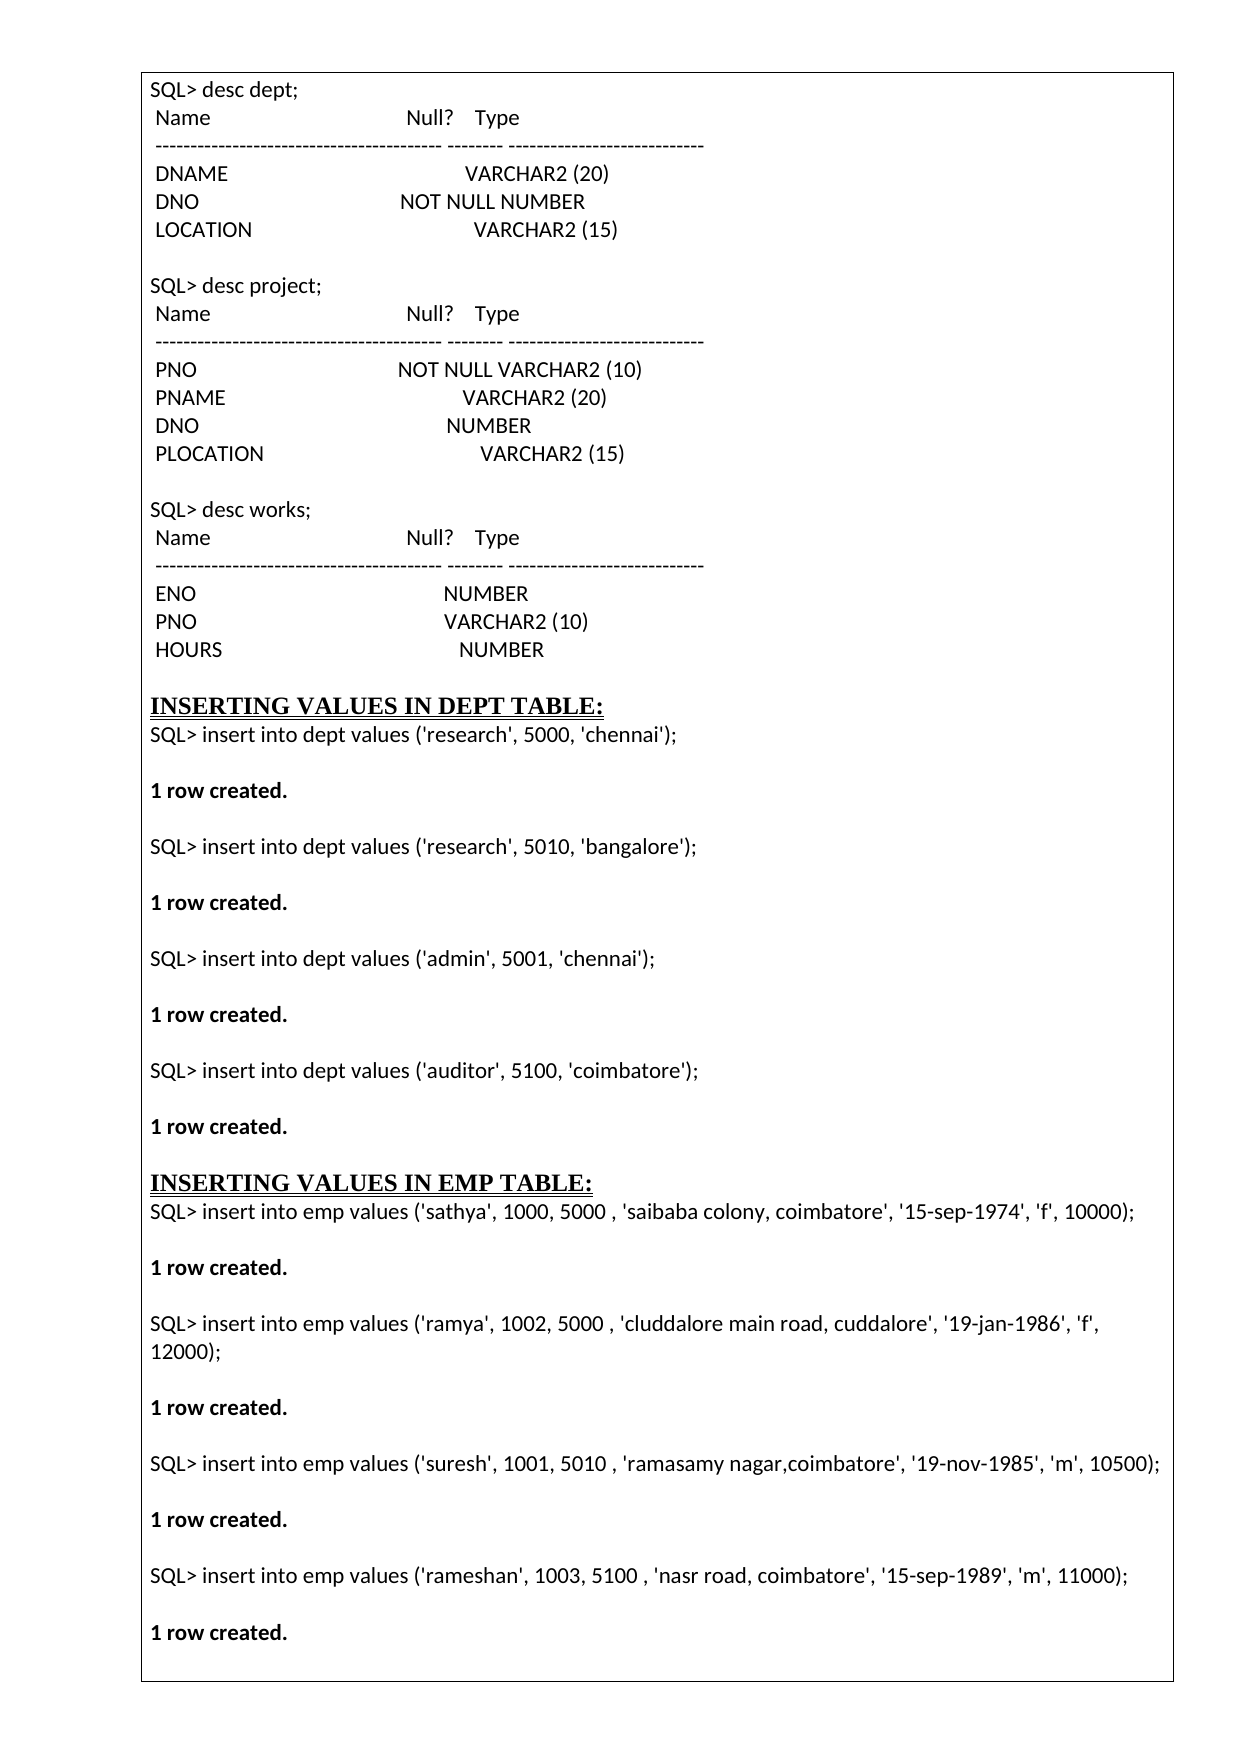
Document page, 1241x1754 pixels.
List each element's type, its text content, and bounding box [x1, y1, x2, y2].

text 1 row created. [150, 1112, 1165, 1141]
text PNAME VARCHAR2 (20) [150, 383, 1165, 411]
text HOURS NUMBER [150, 635, 1165, 663]
text SQL> insert into dept values ('auditor', 5100, 'coimbatore'); [150, 1056, 1165, 1084]
text 1 row created. [150, 1253, 1165, 1281]
text SQL> desc dept; [150, 75, 1165, 103]
text SQL> desc works; [150, 495, 1165, 523]
text SQL> insert into dept values ('research', 5010, 'bangalore'); [150, 832, 1165, 860]
text 1 row created. [150, 888, 1165, 916]
text Name Null? Type [150, 523, 1165, 551]
text ----------------------------------------- -------- ---------------------------- [150, 327, 1165, 355]
text INSERTING VALUES IN EMP TABLE: [150, 1168, 1165, 1197]
text 1 row created. [150, 1618, 1165, 1646]
text DNO NOT NULL NUMBER [150, 187, 1165, 215]
text INSERTING VALUES IN DEPT TABLE: [150, 691, 1165, 720]
text ----------------------------------------- -------- ---------------------------- [150, 551, 1165, 579]
text LOCATION VARCHAR2 (15) [150, 215, 1165, 243]
text 1 row created. [150, 776, 1165, 804]
text PNO NOT NULL VARCHAR2 (10) [150, 355, 1165, 383]
text SQL> desc project; [150, 271, 1165, 299]
text DNO NUMBER [150, 411, 1165, 439]
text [150, 131, 1165, 159]
text SQL> insert into emp values ('rameshan', 1003, 5100 , 'nasr road, coimbatore', '15-sep-1989', 'm', 11000); [150, 1562, 1165, 1589]
text Name Null? Type [150, 103, 1165, 131]
text SQL> insert into emp values ('sathya', 1000, 5000 , 'saibaba colony, coimbatore', '15-sep-1974', 'f', 10000); [150, 1197, 1165, 1225]
text SQL> insert into emp values ('suresh', 1001, 5010 , 'ramasamy nagar,coimbatore', '19-nov-1985', 'm', 10500); [150, 1449, 1165, 1477]
text DNAME VARCHAR2 (20) [150, 159, 1165, 187]
text 1 row created. [150, 1393, 1165, 1421]
text SQL> insert into dept values ('research', 5000, 'chennai'); [150, 720, 1165, 748]
text 1 row created. [150, 1000, 1165, 1028]
text ENO NUMBER [150, 579, 1165, 607]
text PNO VARCHAR2 (10) [150, 607, 1165, 635]
text SQL> insert into emp values ('ramya', 1002, 5000 , 'cluddalore main road, cuddalore', '19-jan-1986', 'f', 12000); [150, 1309, 1165, 1365]
text Name Null? Type [150, 299, 1165, 327]
text 1 row created. [150, 1506, 1165, 1533]
text PLOCATION VARCHAR2 (15) [150, 439, 1165, 467]
text SQL> insert into dept values ('admin', 5001, 'chennai'); [150, 944, 1165, 972]
